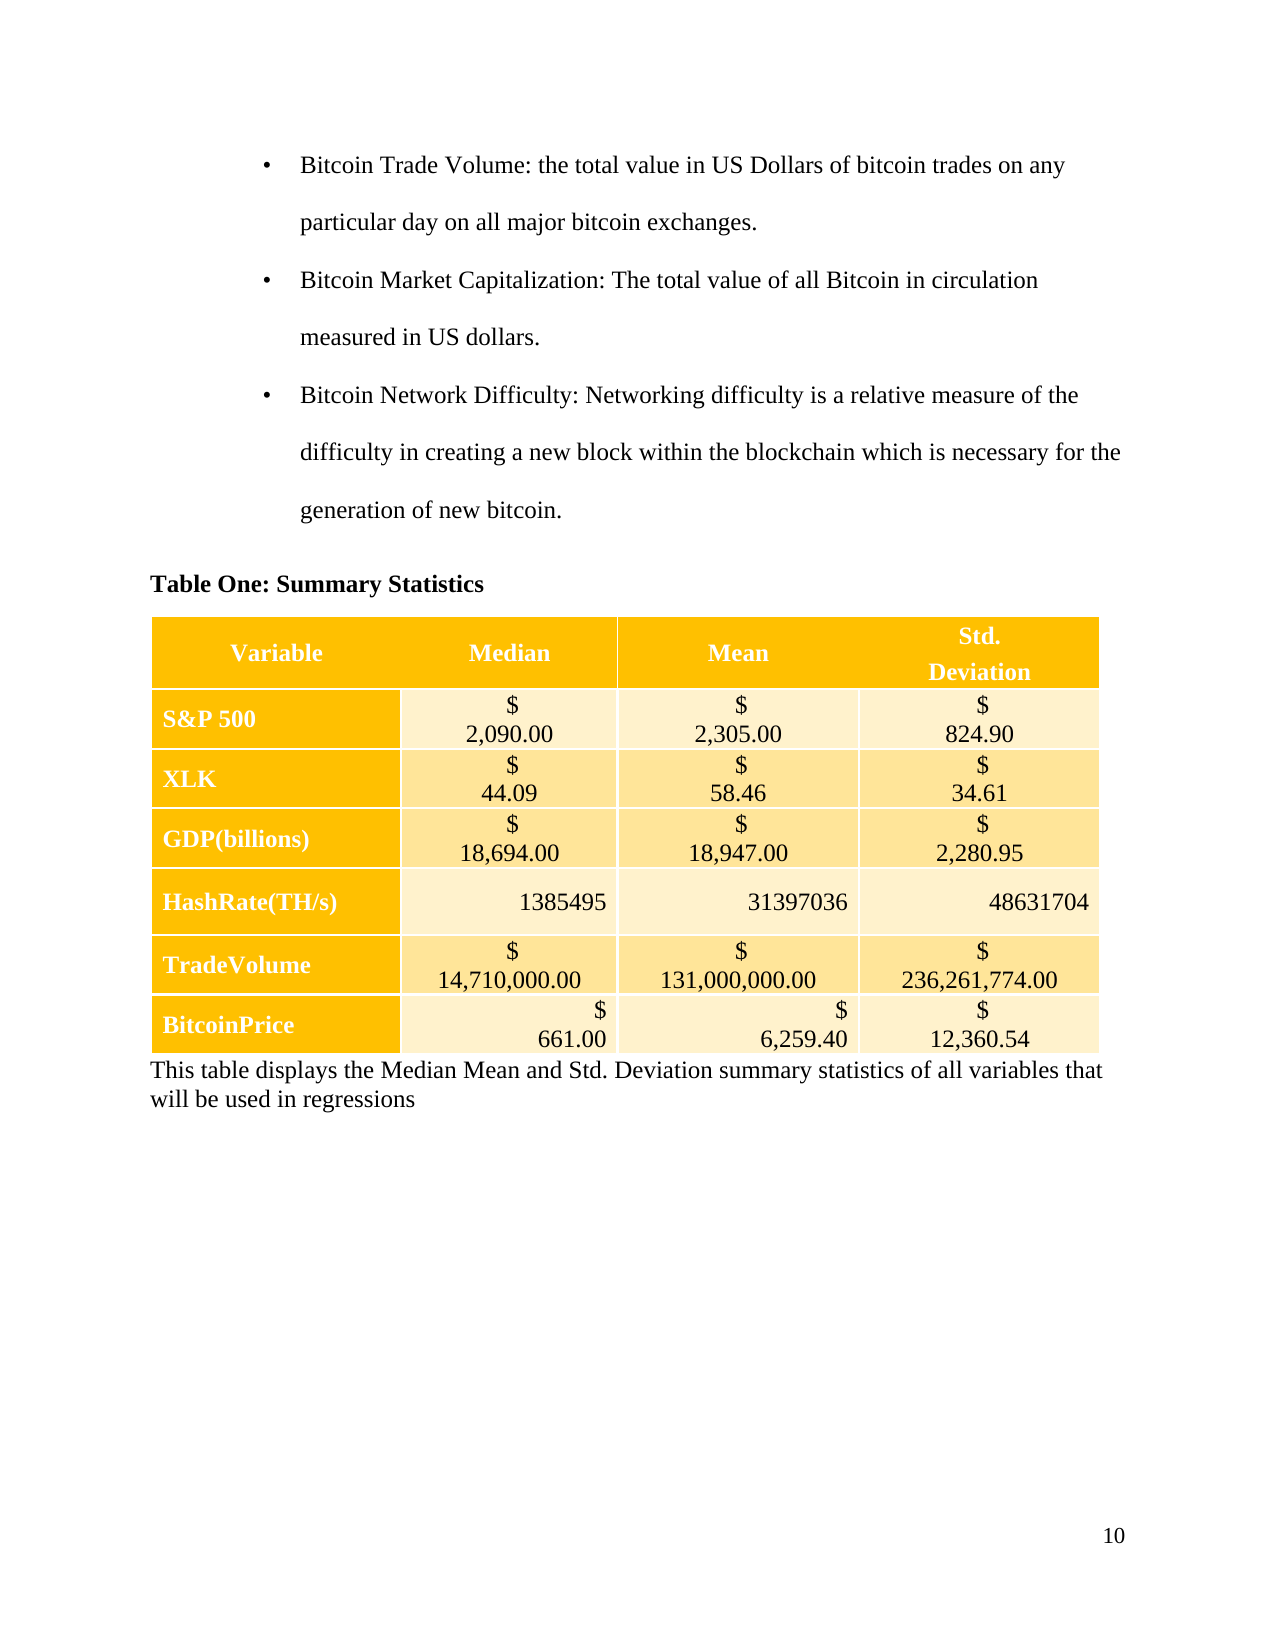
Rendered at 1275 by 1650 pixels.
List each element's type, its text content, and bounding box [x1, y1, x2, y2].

table_cell $ 6,259.40 [619, 996, 858, 1053]
table_cell 31397036 [619, 869, 858, 934]
table_cell $ 12,360.54 [860, 996, 1099, 1053]
table_cell $ 44.09 [402, 750, 616, 807]
table_header Std. [859, 617, 1099, 654]
table_cell Deviation [859, 654, 1099, 688]
table_cell TradeVolume [152, 936, 400, 993]
table_header Mean [618, 617, 859, 688]
table_cell XLK [152, 750, 400, 807]
table_cell $ 14,710,000.00 [402, 936, 616, 993]
table_cell $ 236,261,774.00 [860, 936, 1099, 993]
table_cell $ 824.90 [860, 690, 1099, 748]
text Table One: Summary Statistics [150, 569, 1125, 598]
table_cell $ 2,280.95 [860, 809, 1099, 867]
table_cell $ 2,090.00 [402, 690, 616, 748]
list Bitcoin Trade Volume: the total value in US Dollars of bitcoin trades on any particular day on all major bitcoin exchanges. [262, 150, 1125, 236]
text This table displays the Median Mean and Std. Deviation summary statistics of all variables that will be used in regressions [150, 1055, 1125, 1113]
table_cell $ 58.46 [619, 750, 858, 807]
table_cell 1385495 [402, 869, 616, 934]
table_cell 48631704 [860, 869, 1099, 934]
table_header Variable [152, 617, 401, 688]
table_cell S&P 500 [152, 690, 400, 748]
table_cell $ 18,947.00 [619, 809, 858, 867]
table_cell HashRate(TH/s) [152, 869, 400, 934]
table_header Median [401, 617, 617, 688]
table_cell $ 18,694.00 [402, 809, 616, 867]
table_cell $ 34.61 [860, 750, 1099, 807]
list Bitcoin Market Capitalization: The total value of all Bitcoin in circulation measured in US dollars. [262, 265, 1125, 351]
list Bitcoin Network Difficulty: Networking difficulty is a relative measure of the difficulty in creating a new block within the blockchain which is necessary for the generation of new bitcoin. [262, 380, 1125, 524]
table_cell $ 661.00 [402, 996, 616, 1053]
table_cell BitcoinPrice [152, 996, 400, 1053]
table_cell $ 2,305.00 [619, 690, 858, 748]
table_cell $ 131,000,000.00 [619, 936, 858, 993]
table_cell GDP(billions) [152, 809, 400, 867]
